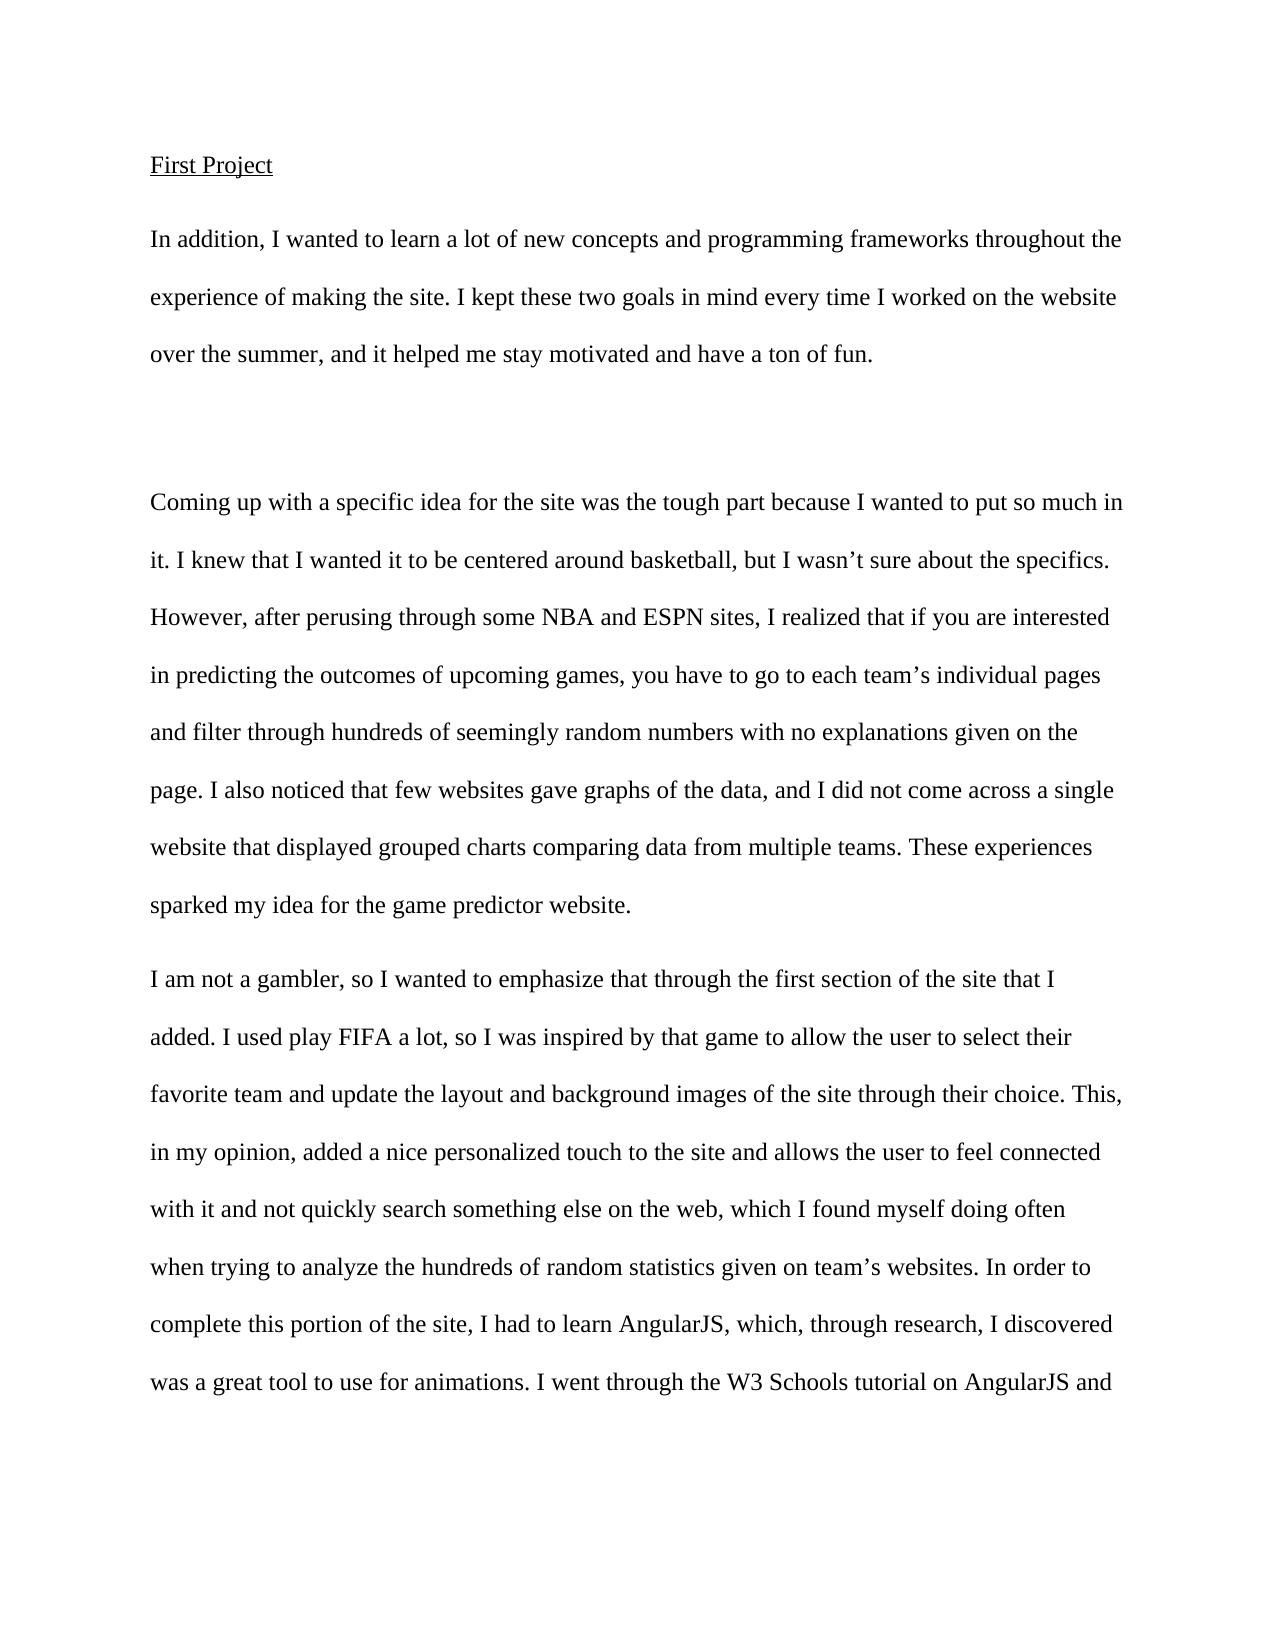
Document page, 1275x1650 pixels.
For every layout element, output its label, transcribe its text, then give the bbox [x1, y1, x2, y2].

text In addition, I wanted to learn a lot of new concepts and programming frameworks throughout the experience of making the site. I kept these two goals in mind every time I worked on the website over the summer, and it helped me stay motivated and have a ton of fun. [150, 224, 1125, 368]
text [150, 964, 1125, 1395]
text First Project [150, 150, 1125, 179]
text Coming up with a specific idea for the site was the tough part because I wanted to put so much in it. I knew that I wanted it to be centered around basketball, but I wasn’t sure about the specifics. However, after perusing through some NBA and ESPN sites, I realized that if you are interested in predicting the outcomes of upcoming games, you have to go to each team’s individual pages and filter through hundreds of seemingly random numbers with no explanations given on the page. I also noticed that few websites gave graphs of the data, and I did not come across a single website that displayed grouped charts comparing data from multiple teams. These experiences sparked my idea for the game predictor website. [150, 487, 1125, 919]
